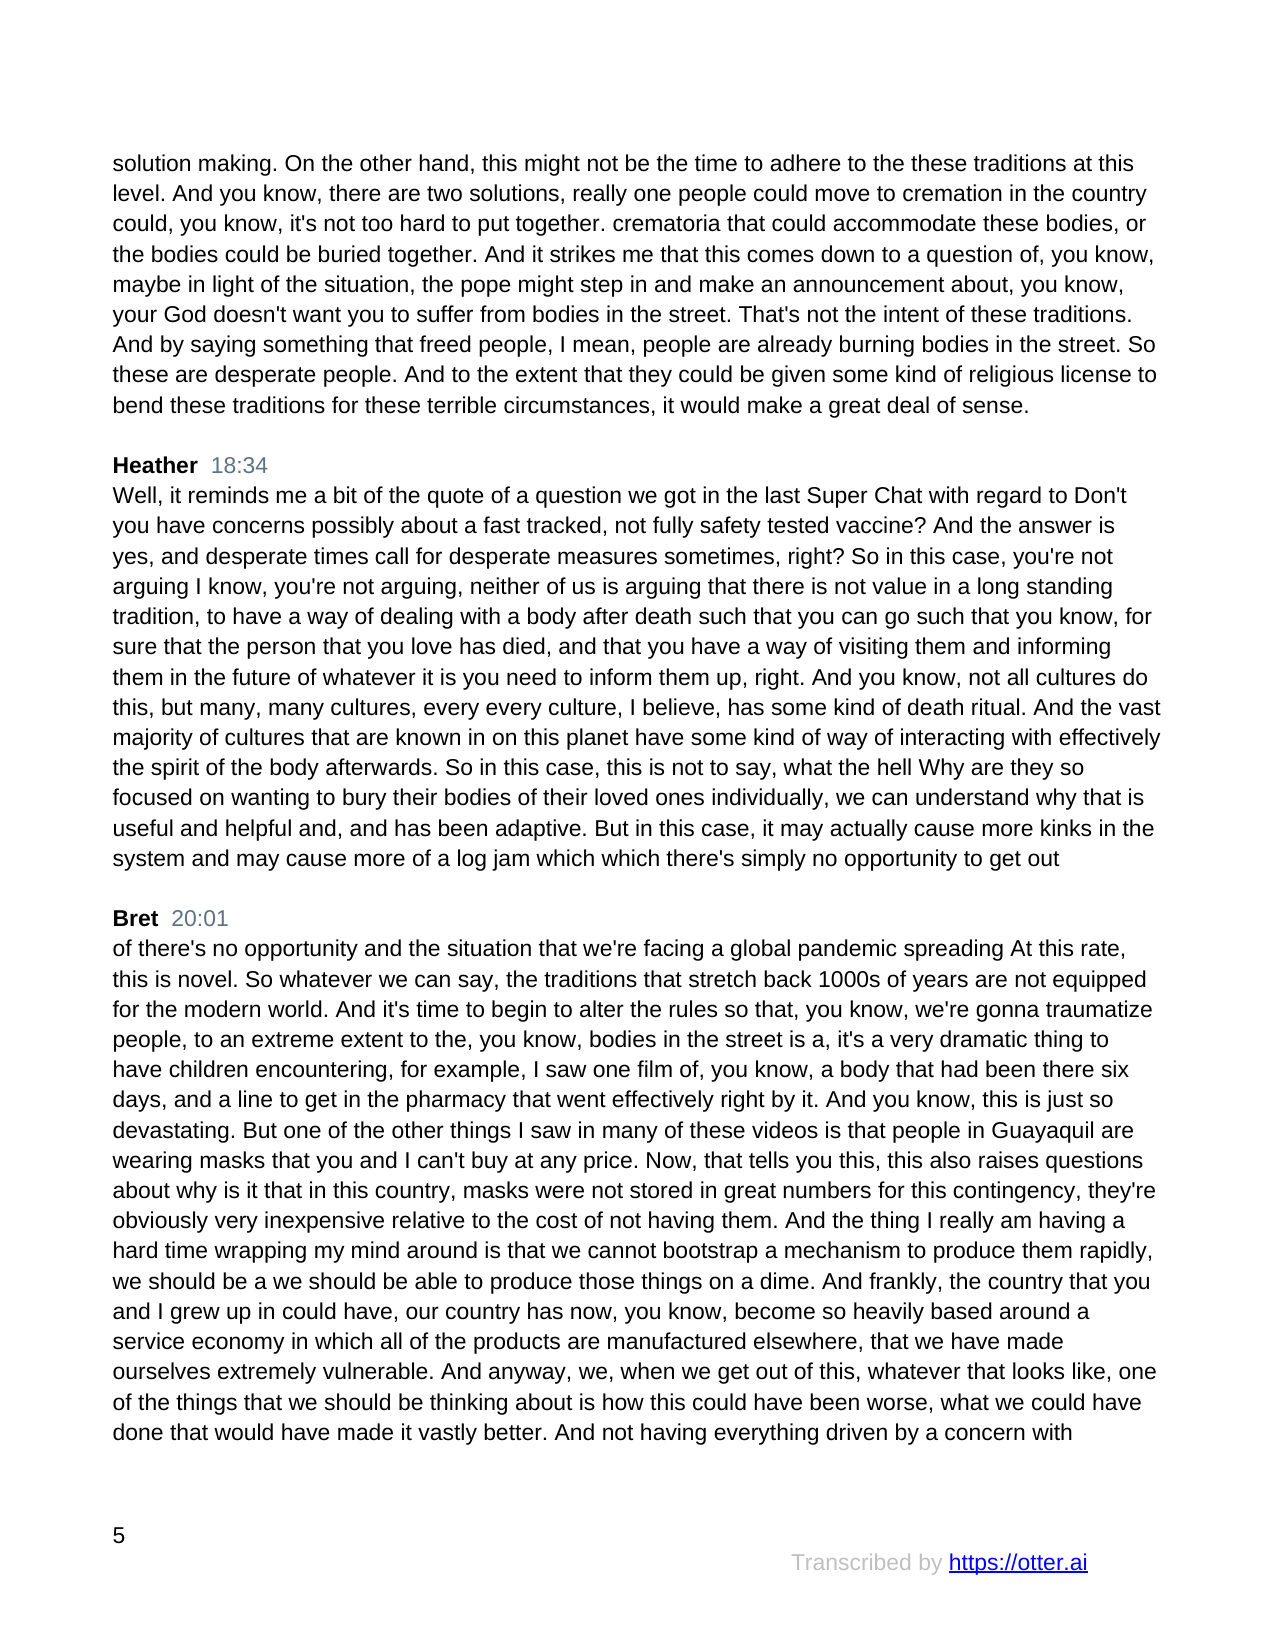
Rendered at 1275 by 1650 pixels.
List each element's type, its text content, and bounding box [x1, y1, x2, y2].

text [112, 935, 1162, 1445]
text Bret 20:01 [112, 905, 1162, 932]
text Well, it reminds me a bit of the quote of a question we got in the last Super Chat with regard to Don't you have concerns possibly about a fast tracked, not fully safety tested vaccine? And the answer is yes, and desperate times call for desperate measures sometimes, right? So in this case, you're not arguing I know, you're not arguing, neither of us is arguing that there is not value in a long standing tradition, to have a way of dealing with a body after death such that you can go such that you know, for sure that the person that you love has died, and that you have a way of visiting them and informing them in the future of whatever it is you need to inform them up, right. And you know, not all cultures do this, but many, many cultures, every every culture, I believe, has some kind of death ritual. And the vast majority of cultures that are known in on this planet have some kind of way of interacting with effectively the spirit of the body afterwards. So in this case, this is not to say, what the hell Why are they so focused on wanting to bury their bodies of their loved ones individually, we can understand why that is useful and helpful and, and has been adaptive. But in this case, it may actually cause more kinks in the system and may cause more of a log jam which which there's simply no opportunity to get out [112, 482, 1162, 871]
text Heather 18:34 [112, 452, 1162, 478]
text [112, 150, 1162, 418]
